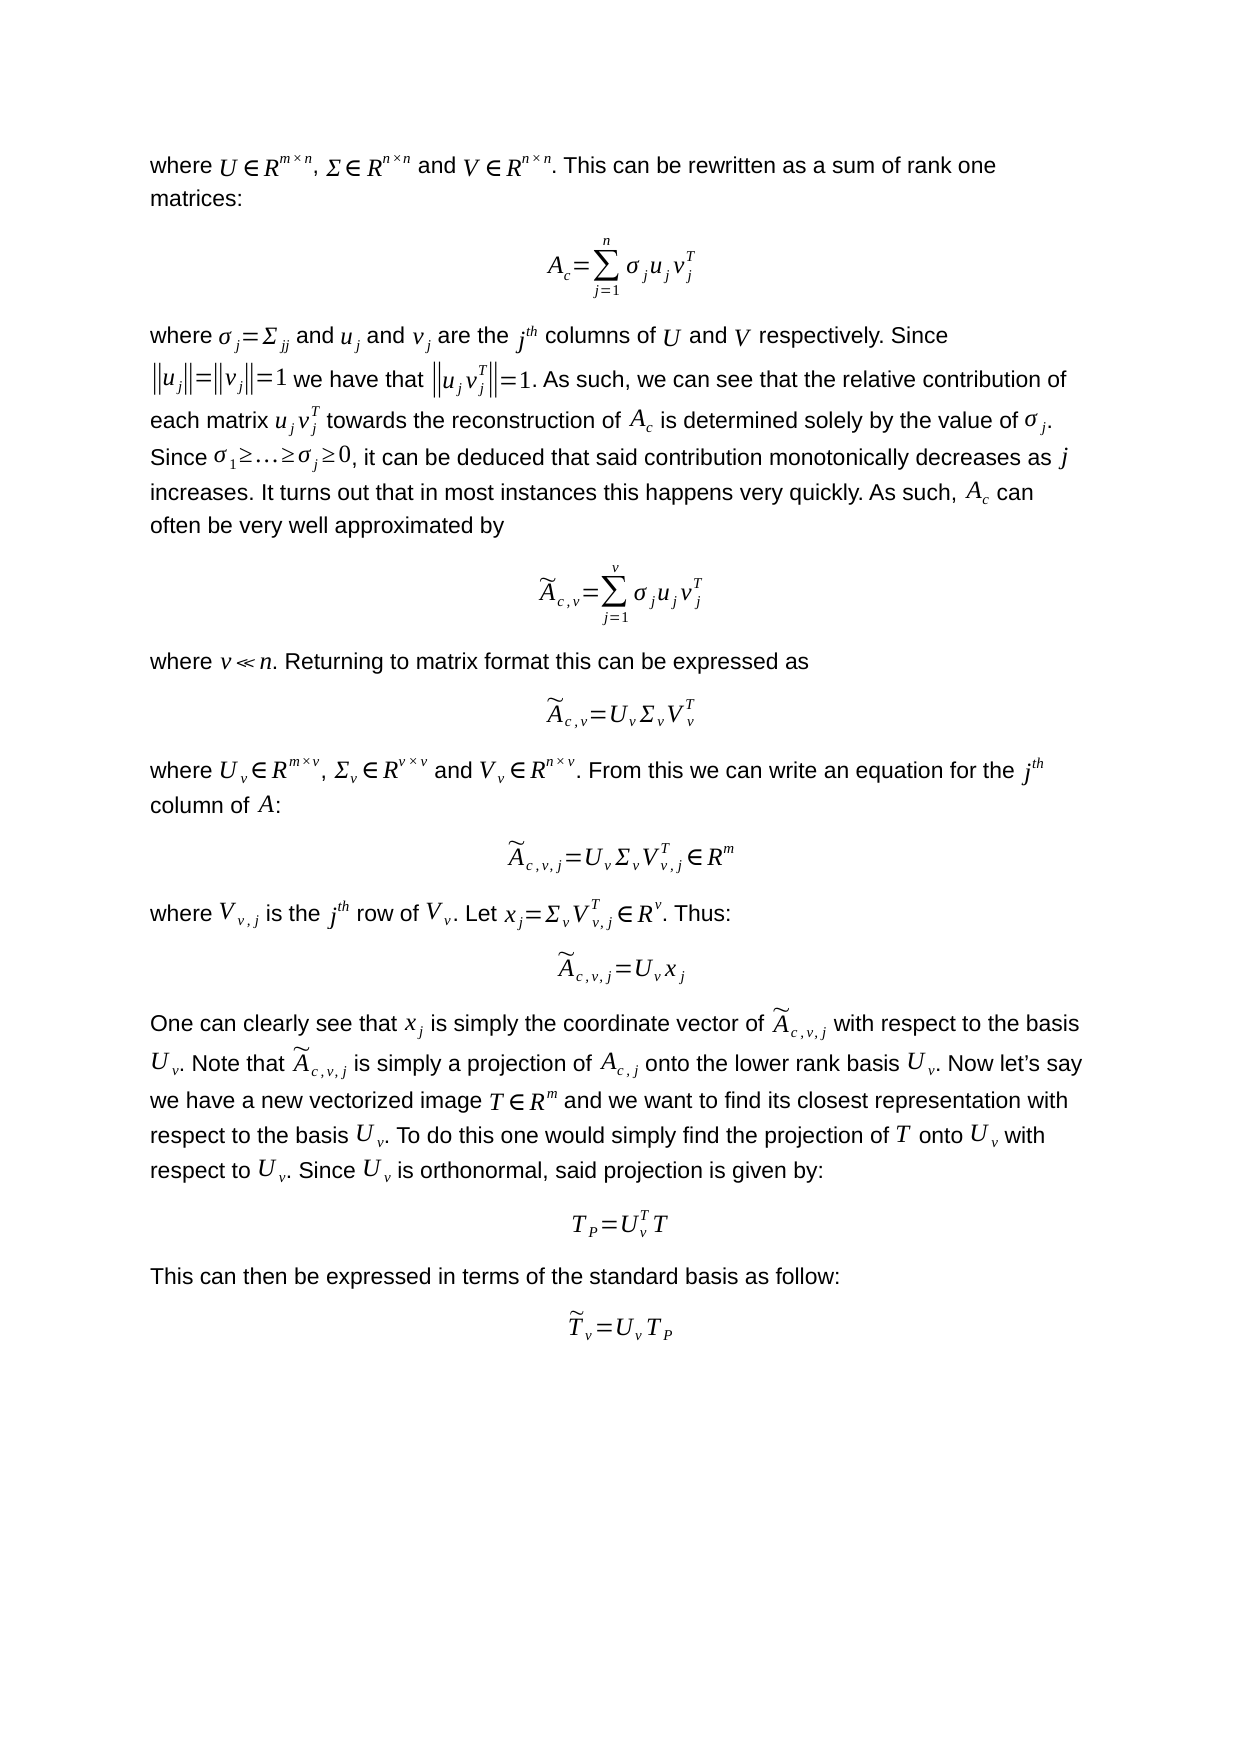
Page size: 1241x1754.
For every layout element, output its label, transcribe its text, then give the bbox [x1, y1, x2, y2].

text where , and . This can be rewritten as a sum of rank one matrices: [150, 150, 1090, 211]
text This can then be expressed in terms of the standard basis as follow: [150, 1263, 1090, 1289]
text where is the row of . Let . Thus: [150, 896, 1090, 931]
text where . Returning to matrix format this can be expressed as [150, 647, 1090, 675]
text where , and . From this we can write an equation for the column of : [150, 752, 1090, 819]
text One can clearly see that is simply the coordinate vector of with respect to the basis . Note that is simply a projection of onto the lower rank basis . Now let’s say we have a new vectorized image and we want to find its closest representation with respect to the basis . To do this one would simply find the projection of onto with respect to . Since is orthonormal, said projection is given by: [150, 1007, 1090, 1186]
